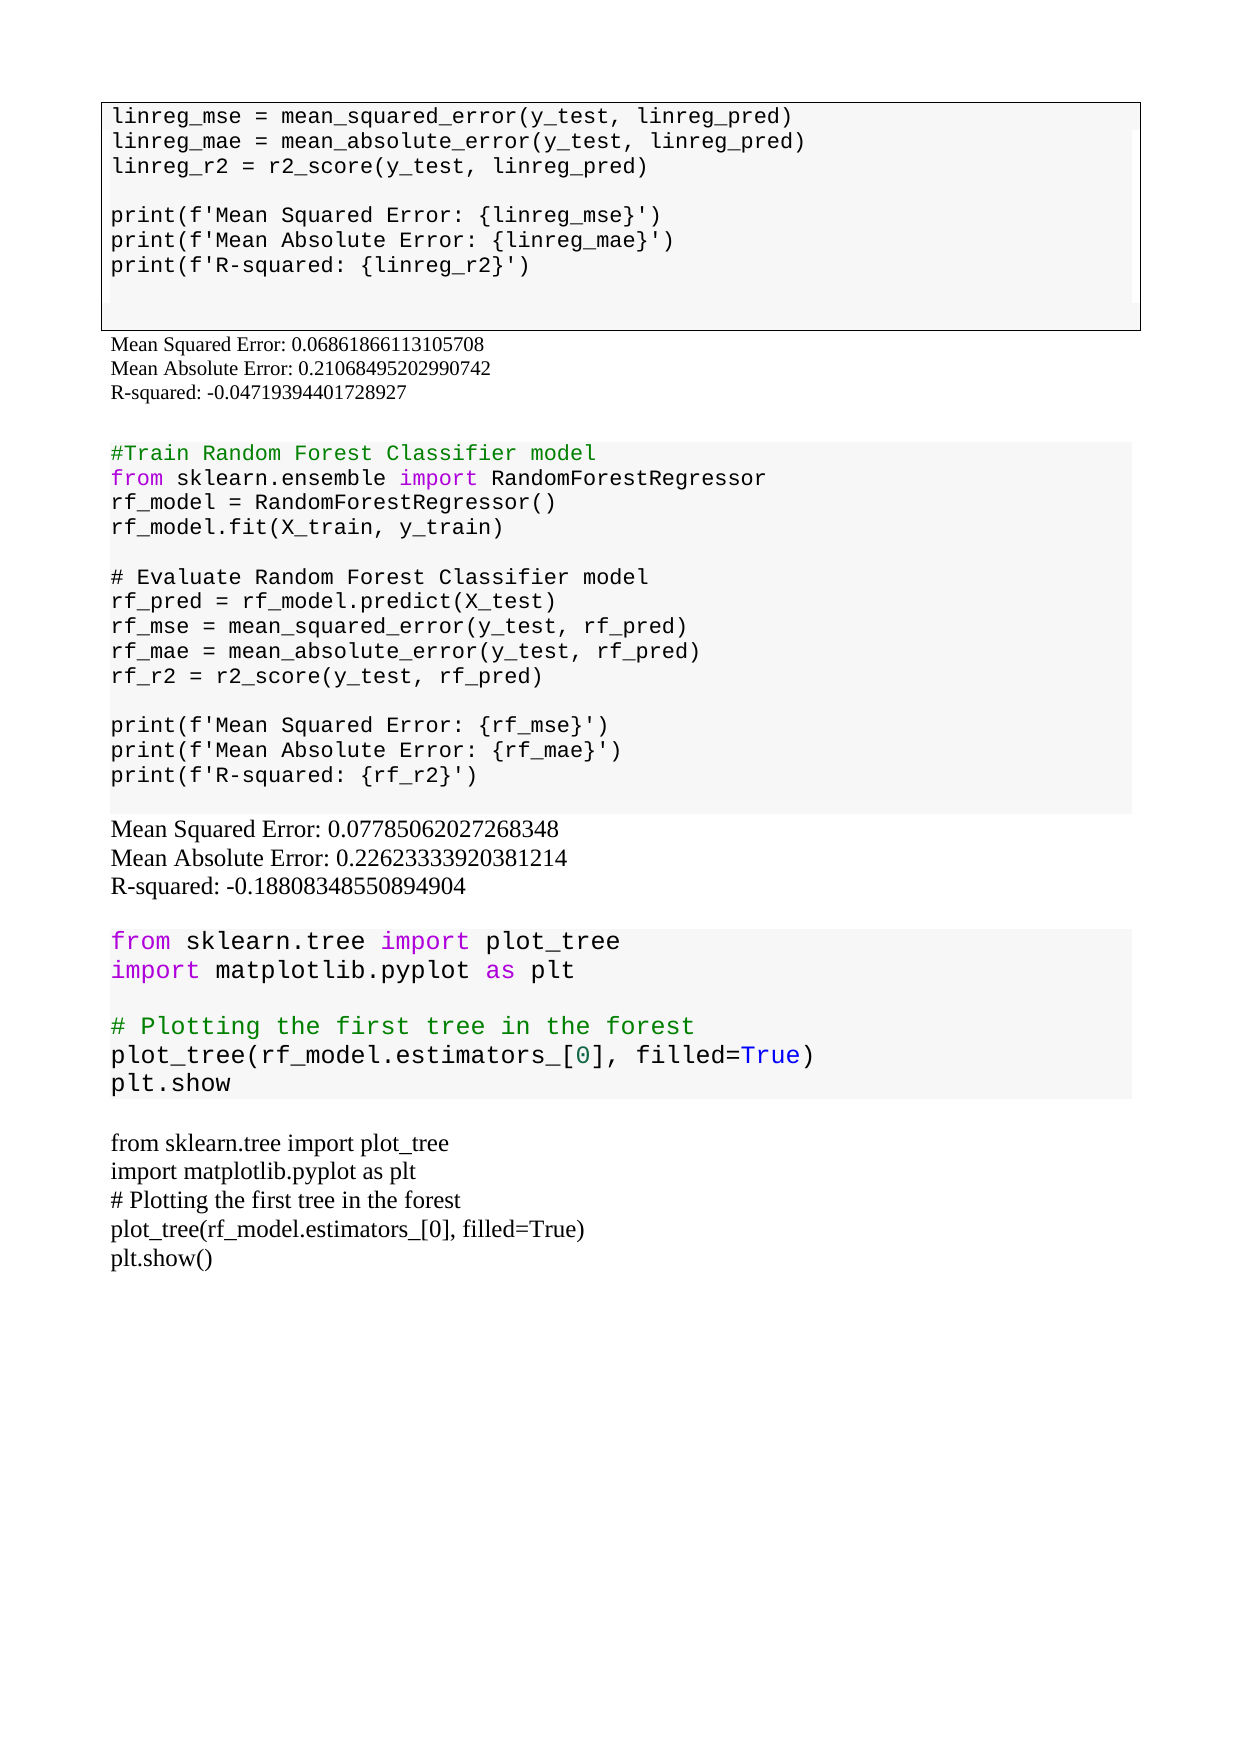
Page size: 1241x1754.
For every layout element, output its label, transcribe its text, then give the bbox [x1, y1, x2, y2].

text rf_pred = rf_model.predict(X_test) [110, 591, 1132, 616]
text from sklearn.tree import plot_tree [110, 929, 1132, 957]
text # Plotting the first tree in the forest [110, 1014, 1132, 1042]
text R-squared: -0.18808348550894904 [110, 871, 1132, 900]
text rf_mse = mean_squared_error(y_test, rf_pred) [110, 616, 1132, 640]
text import matplotlib.pyplot as plt [110, 957, 1132, 986]
text print(f'Mean Absolute Error: {rf_mae}') [110, 739, 1132, 764]
text linreg_mse = mean_squared_error(y_test, linreg_pred) [102, 103, 1140, 130]
text print(f'Mean Squared Error: {rf_mse}') [110, 715, 1132, 739]
text rf_model = RandomForestRegressor() [110, 492, 1132, 516]
text Mean Squared Error: 0.07785062027268348 [110, 814, 1132, 843]
text plt.show [110, 1071, 1132, 1099]
text plot_tree(rf_model.estimators_[0], filled=True) [110, 1214, 1132, 1243]
text print(f'R-squared: {linreg_r2}') [110, 254, 1132, 279]
text rf_r2 = r2_score(y_test, rf_pred) [110, 665, 1132, 690]
text Mean Absolute Error: 0.21068495202990742 [110, 356, 1132, 379]
text # Plotting the first tree in the forest [110, 1185, 1132, 1214]
text print(f'Mean Absolute Error: {linreg_mae}') [110, 229, 1132, 254]
text rf_mae = mean_absolute_error(y_test, rf_pred) [110, 640, 1132, 665]
text print(f'R-squared: {rf_r2}') [110, 764, 1132, 789]
text linreg_mae = mean_absolute_error(y_test, linreg_pred) [110, 130, 1132, 155]
text rf_model.fit(X_train, y_train) [110, 516, 1132, 541]
text linreg_r2 = r2_score(y_test, linreg_pred) [110, 155, 1132, 179]
text #Train Random Forest Classifier model [110, 442, 1132, 467]
text Mean Absolute Error: 0.22623333920381214 [110, 843, 1132, 871]
text from sklearn.tree import plot_tree [110, 1128, 1132, 1156]
text plot_tree(rf_model.estimators_[0], filled=True) [110, 1042, 1132, 1071]
text Mean Squared Error: 0.06861866113105708 [110, 331, 1132, 356]
text R-squared: -0.04719394401728927 [110, 379, 1132, 404]
text from sklearn.ensemble import RandomForestRegressor [110, 467, 1132, 492]
text plt.show() [110, 1243, 1132, 1271]
text # Evaluate Random Forest Classifier model [110, 566, 1132, 591]
text import matplotlib.pyplot as plt [110, 1156, 1132, 1185]
text print(f'Mean Squared Error: {linreg_mse}') [110, 204, 1132, 229]
